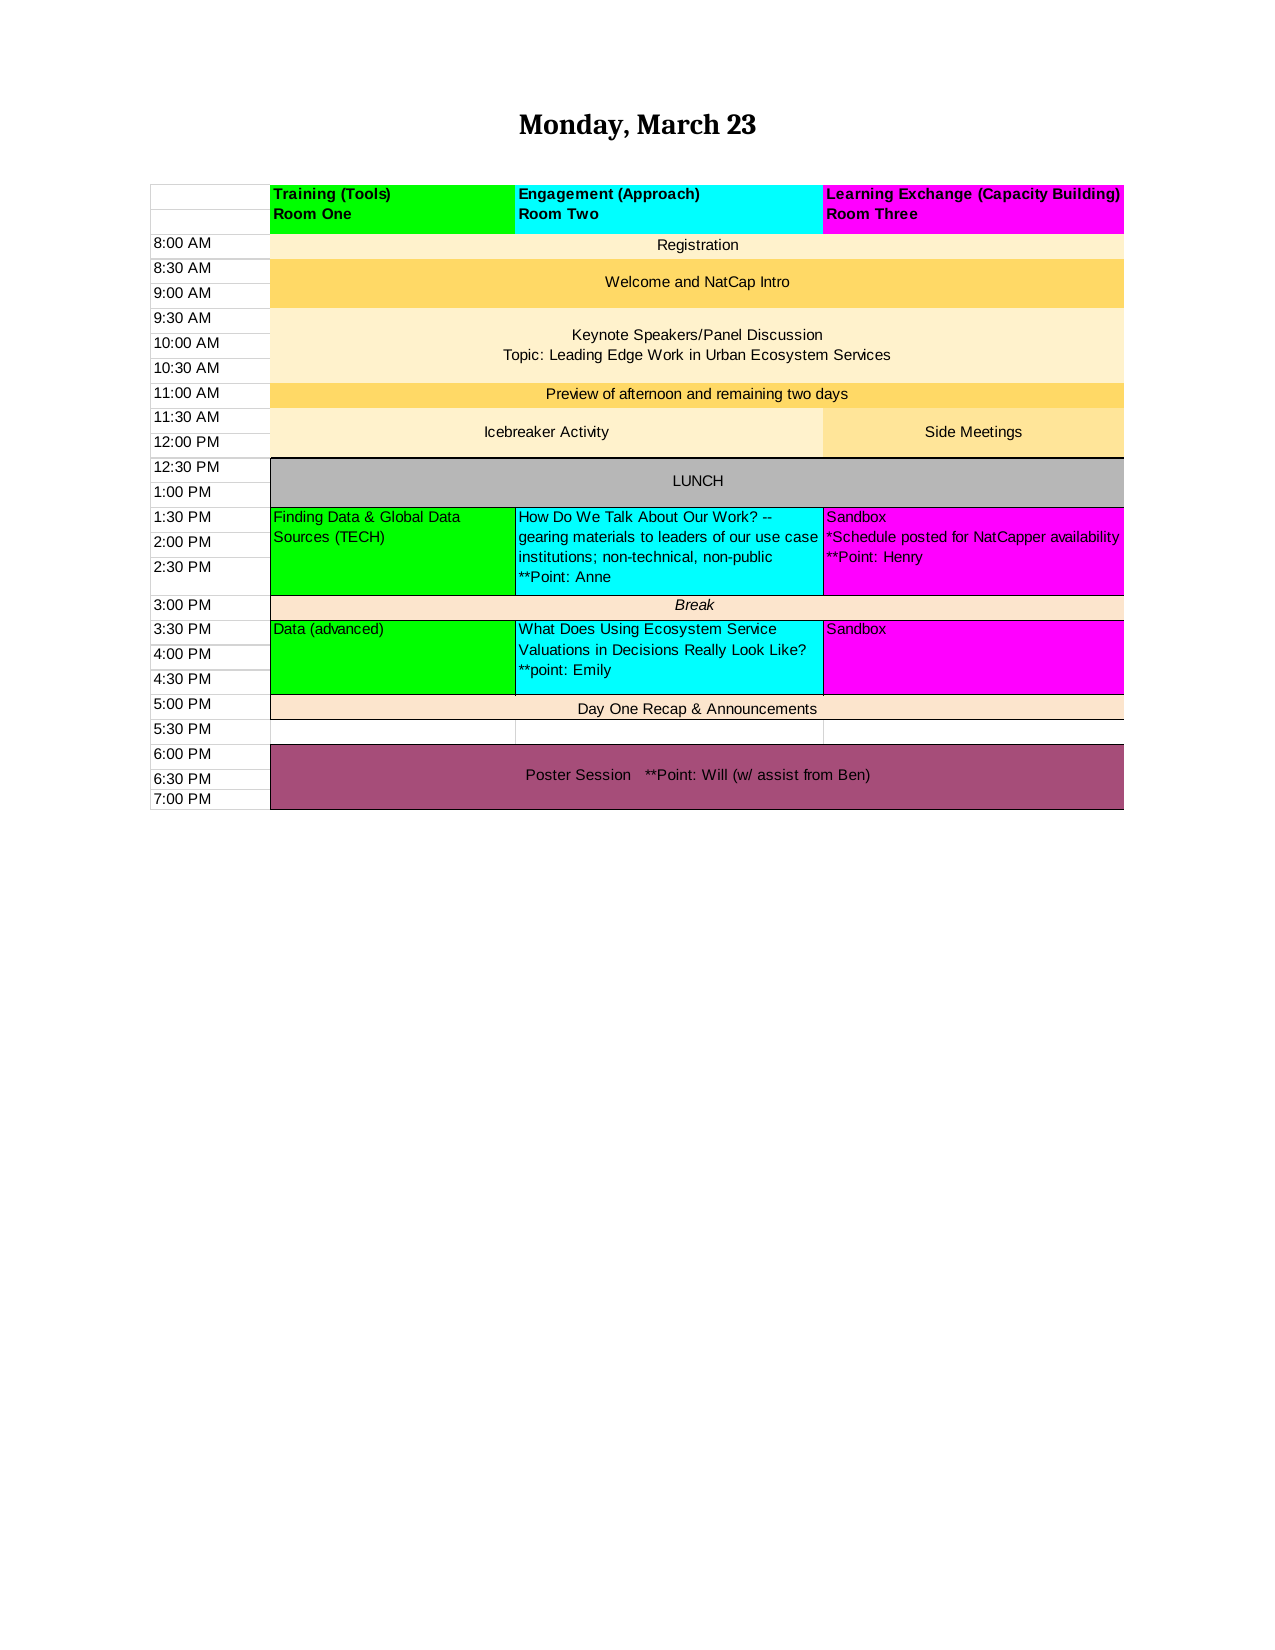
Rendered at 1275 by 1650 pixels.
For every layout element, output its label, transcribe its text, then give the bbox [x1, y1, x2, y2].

text Monday, March 23 [150, 108, 1125, 142]
